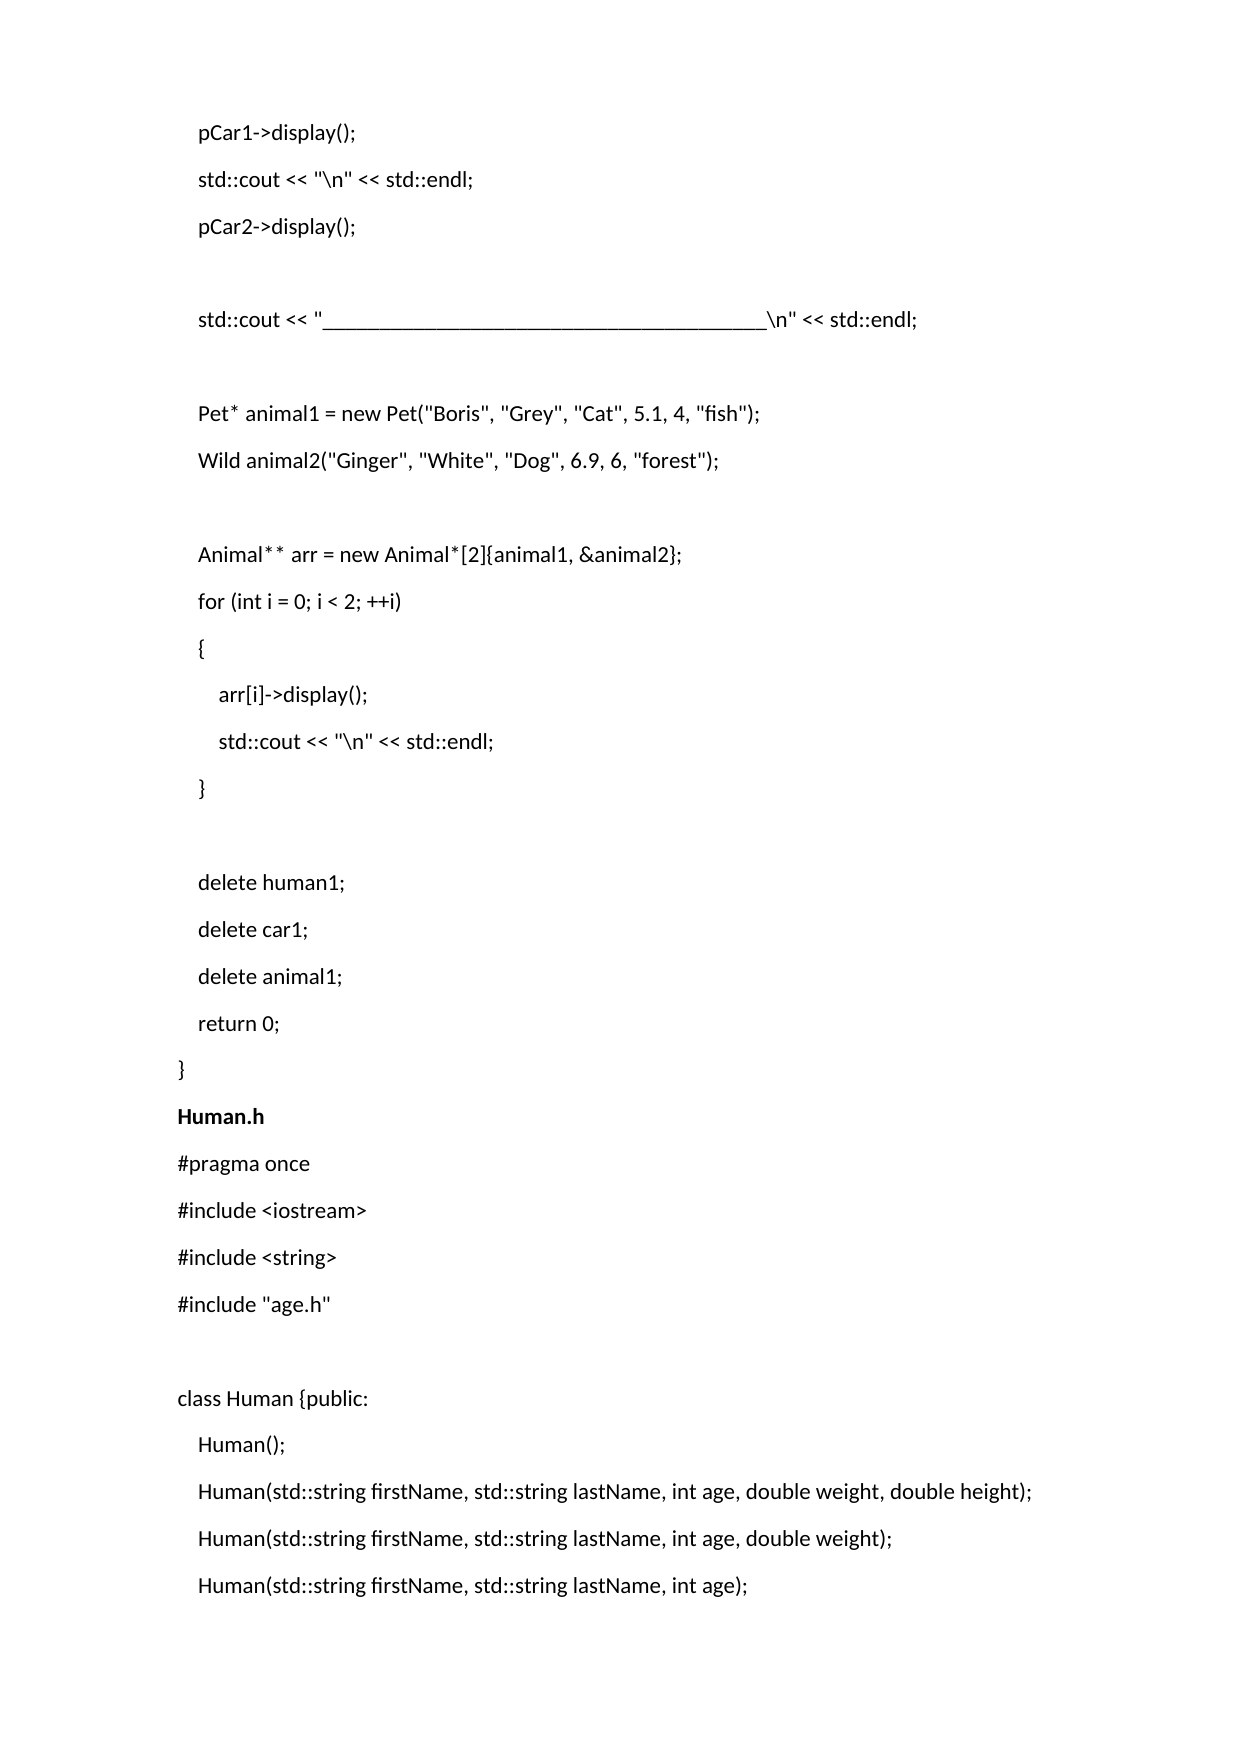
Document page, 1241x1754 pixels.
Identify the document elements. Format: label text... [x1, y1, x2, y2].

text #include "age.h" [177, 1290, 1152, 1318]
text #pragma once [177, 1149, 1152, 1177]
text Animal** arr = new Animal*[2]{animal1, &animal2}; [177, 540, 1152, 568]
text pCar2->display(); [177, 212, 1152, 240]
text #include <string> [177, 1243, 1152, 1271]
text return 0; [177, 1009, 1152, 1037]
text Wild animal2("Ginger", "White", "Dog", 6.9, 6, "forest"); [177, 446, 1152, 474]
text delete animal1; [177, 962, 1152, 990]
text delete human1; [177, 868, 1152, 896]
text delete car1; [177, 915, 1152, 943]
text arr[i]->display(); [177, 681, 1152, 709]
text Pet* animal1 = new Pet("Boris", "Grey", "Cat", 5.1, 4, "fish"); [177, 399, 1152, 427]
text #include <iostream> [177, 1196, 1152, 1224]
text } [177, 774, 1152, 802]
text pCar1->display(); [177, 118, 1152, 146]
text std::cout << "\n" << std::endl; [177, 727, 1152, 756]
text class Human {public: [177, 1384, 1152, 1412]
text Human(std::string firstName, std::string lastName, int age, double weight); [177, 1524, 1152, 1552]
text } [177, 1056, 1152, 1084]
text Human(std::string firstName, std::string lastName, int age, double weight, double height); [177, 1477, 1152, 1506]
text Human(std::string firstName, std::string lastName, int age); [177, 1571, 1152, 1599]
text Human(); [177, 1431, 1152, 1459]
text { [177, 634, 1152, 662]
text std::cout << "_______________________________________\n" << std::endl; [177, 306, 1152, 334]
text Human.h [177, 1102, 1152, 1131]
text for (int i = 0; i < 2; ++i) [177, 587, 1152, 615]
text std::cout << "\n" << std::endl; [177, 165, 1152, 193]
